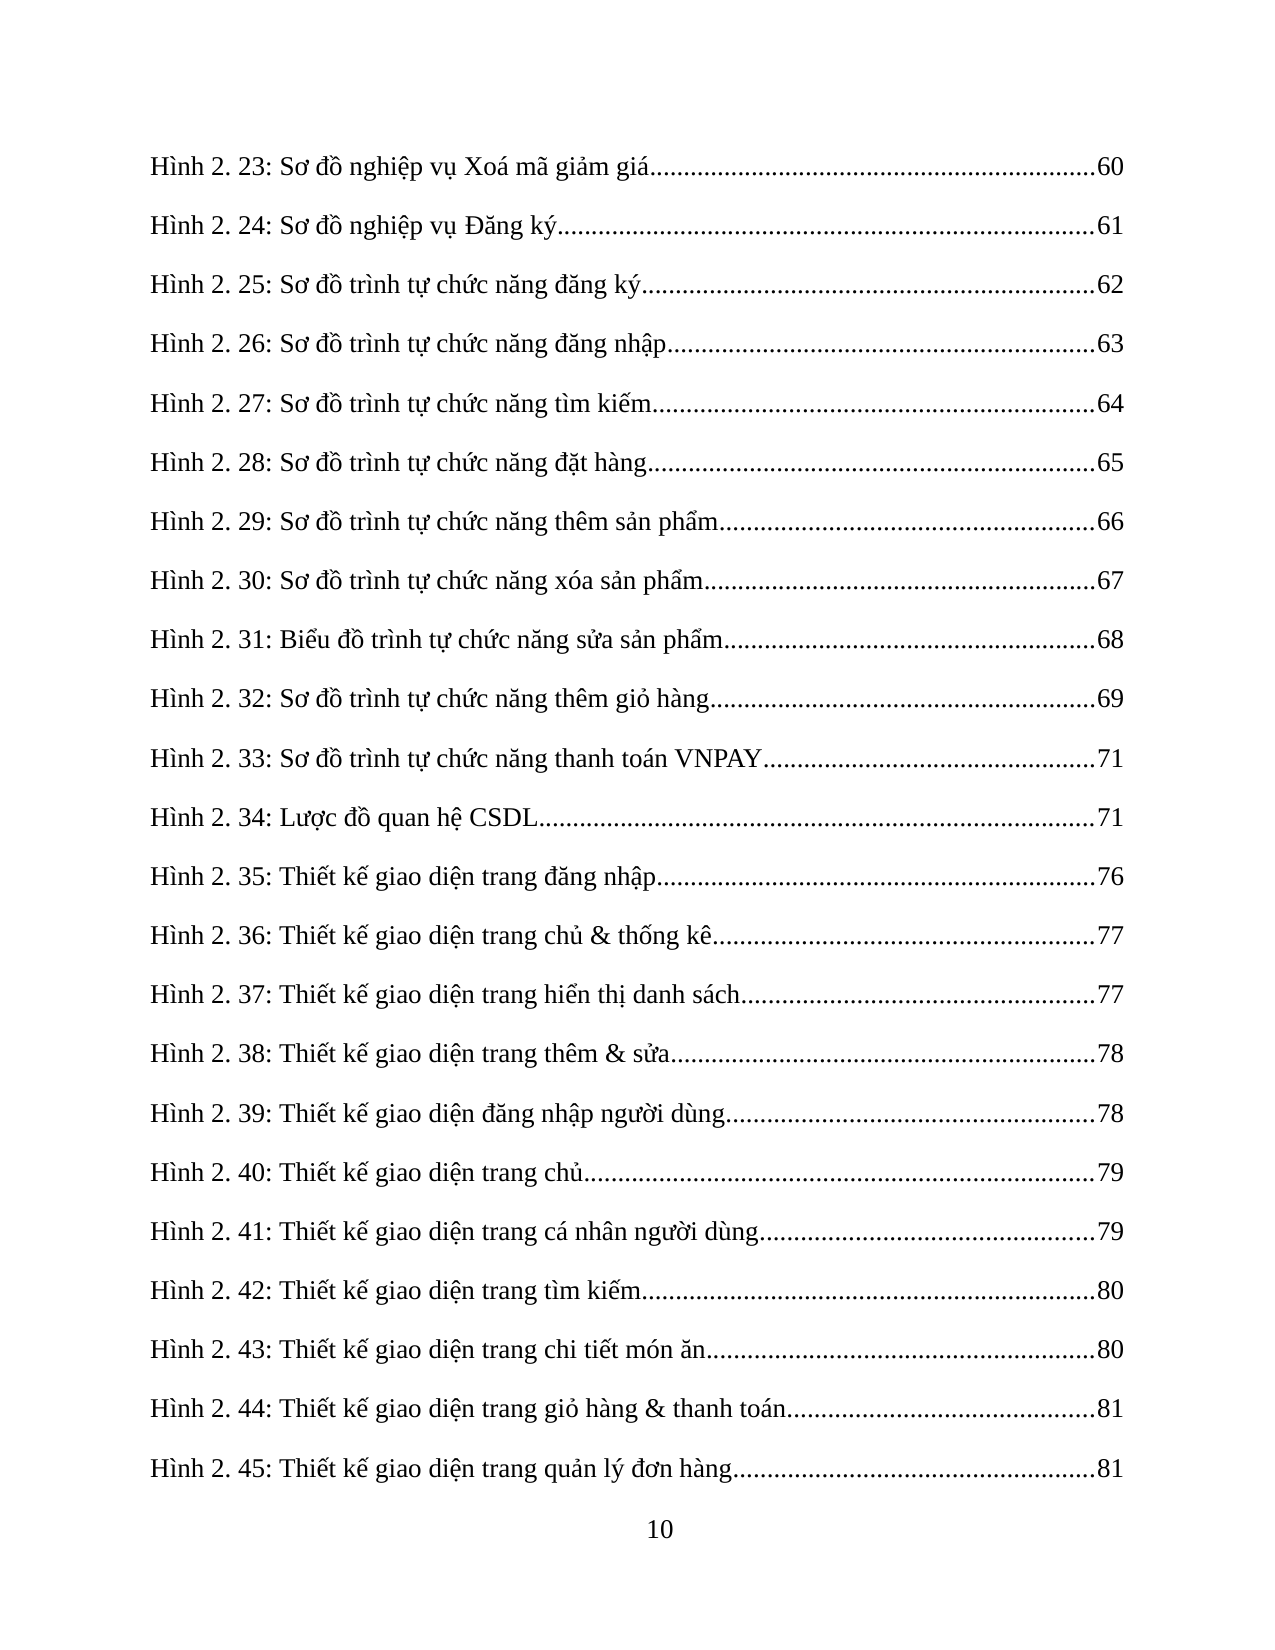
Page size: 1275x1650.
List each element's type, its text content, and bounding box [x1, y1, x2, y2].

text Hình 2. 34: Lược đồ quan hệ CSDL 71 [150, 801, 1125, 832]
text Hình 2. 28: Sơ đồ trình tự chức năng đặt hàng 65 [150, 446, 1125, 477]
text Hình 2. 24: Sơ đồ nghiệp vụ Đăng ký 61 [150, 209, 1125, 240]
text Hình 2. 33: Sơ đồ trình tự chức năng thanh toán VNPAY 71 [150, 742, 1125, 773]
text Hình 2. 38: Thiết kế giao diện trang thêm & sửa 78 [150, 1037, 1125, 1069]
text Hình 2. 37: Thiết kế giao diện trang hiển thị danh sách 77 [150, 978, 1125, 1009]
text Hình 2. 45: Thiết kế giao diện trang quản lý đơn hàng 81 [150, 1452, 1125, 1483]
text Hình 2. 40: Thiết kế giao diện trang chủ 79 [150, 1156, 1125, 1187]
text Hình 2. 43: Thiết kế giao diện trang chi tiết món ăn 80 [150, 1333, 1125, 1364]
text Hình 2. 41: Thiết kế giao diện trang cá nhân người dùng 79 [150, 1215, 1125, 1246]
text Hình 2. 25: Sơ đồ trình tự chức năng đăng ký 62 [150, 268, 1125, 299]
text Hình 2. 30: Sơ đồ trình tự chức năng xóa sản phẩm 67 [150, 564, 1125, 595]
text Hình 2. 44: Thiết kế giao diện trang giỏ hàng & thanh toán 81 [150, 1392, 1125, 1424]
text Hình 2. 29: Sơ đồ trình tự chức năng thêm sản phẩm 66 [150, 505, 1125, 536]
text Hình 2. 27: Sơ đồ trình tự chức năng tìm kiếm 64 [150, 387, 1125, 418]
text Hình 2. 23: Sơ đồ nghiệp vụ Xoá mã giảm giá 60 [150, 150, 1125, 181]
text Hình 2. 31: Biểu đồ trình tự chức năng sửa sản phẩm 68 [150, 623, 1125, 654]
text Hình 2. 35: Thiết kế giao diện trang đăng nhập 76 [150, 860, 1125, 891]
text Hình 2. 39: Thiết kế giao diện đăng nhập người dùng 78 [150, 1097, 1125, 1128]
text Hình 2. 36: Thiết kế giao diện trang chủ & thống kê 77 [150, 919, 1125, 950]
text Hình 2. 32: Sơ đồ trình tự chức năng thêm giỏ hàng 69 [150, 682, 1125, 714]
text Hình 2. 26: Sơ đồ trình tự chức năng đăng nhập 63 [150, 327, 1125, 359]
text Hình 2. 42: Thiết kế giao diện trang tìm kiếm 80 [150, 1274, 1125, 1305]
